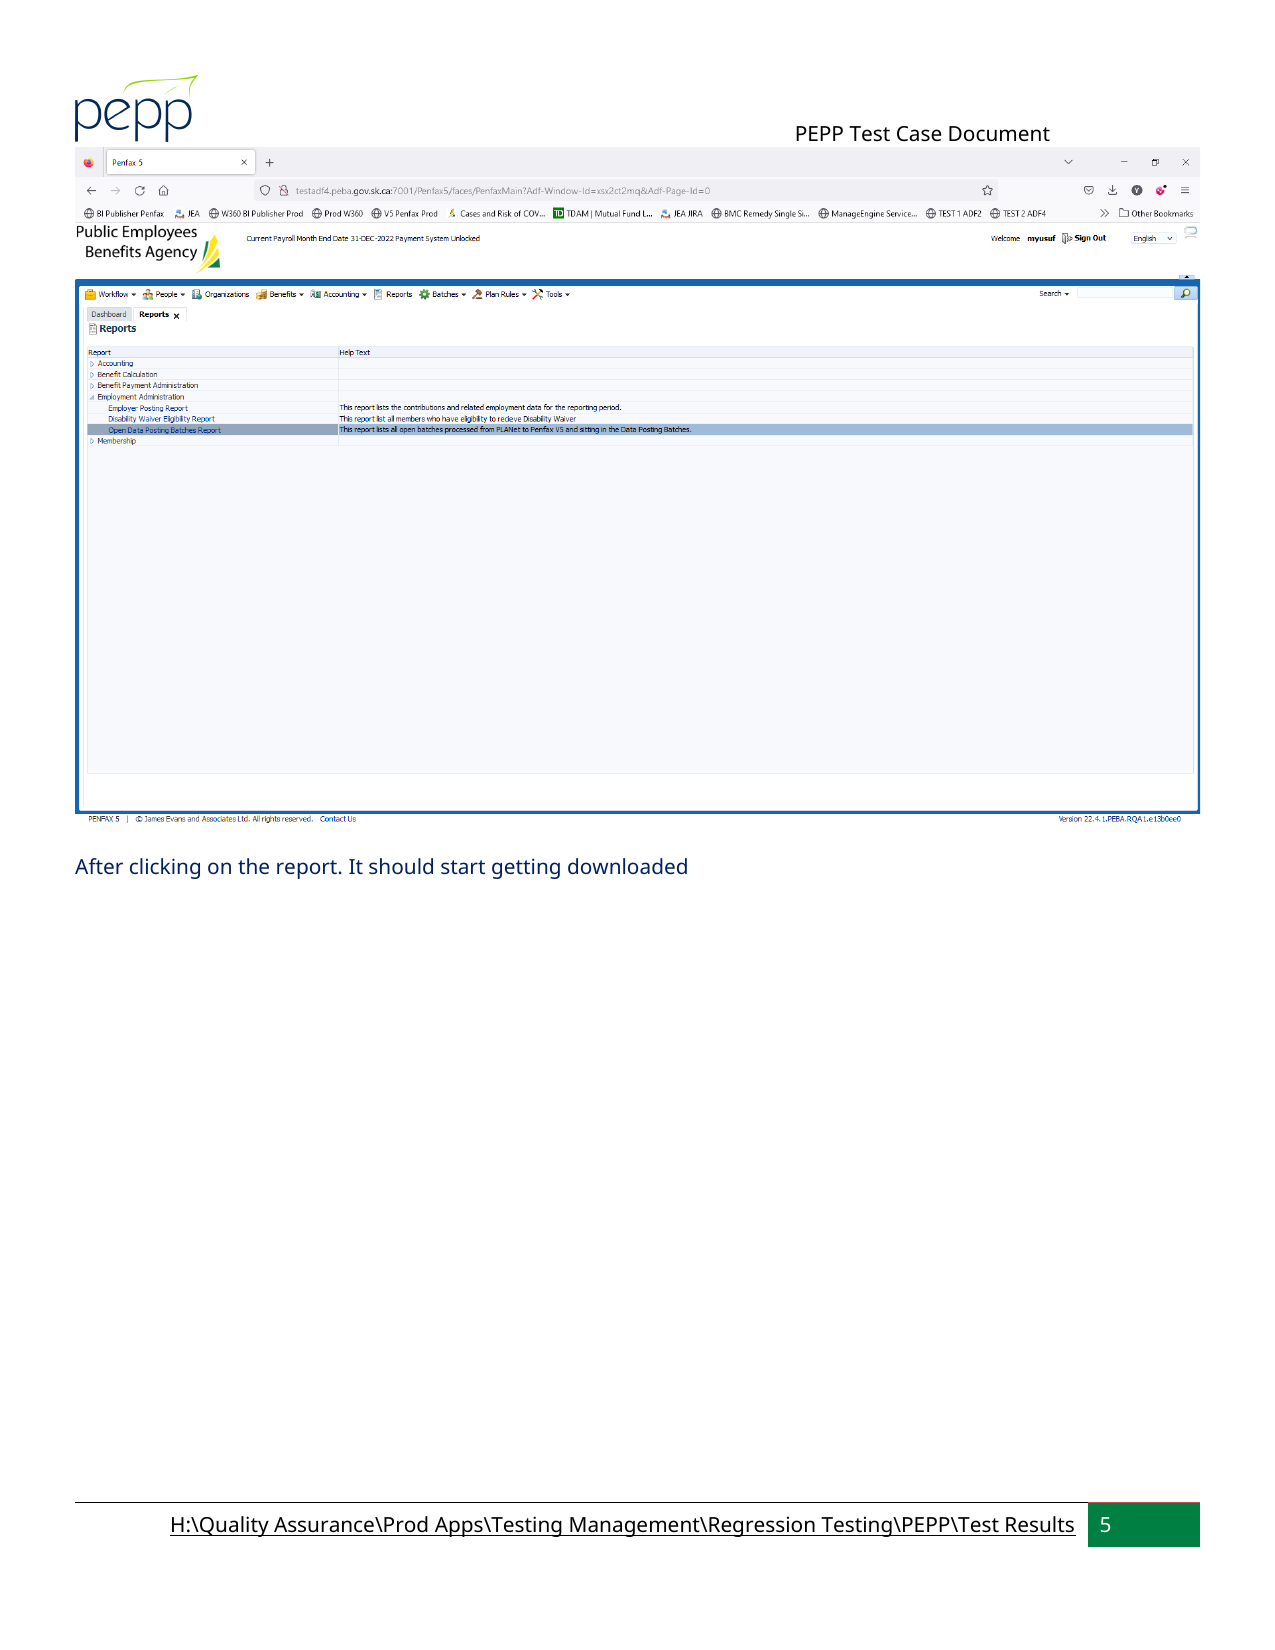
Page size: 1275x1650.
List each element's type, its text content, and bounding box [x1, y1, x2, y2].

text After clicking on the report. It should start getting downloaded [75, 852, 1200, 881]
picture [75, 75, 199, 142]
picture [75, 147, 1200, 824]
